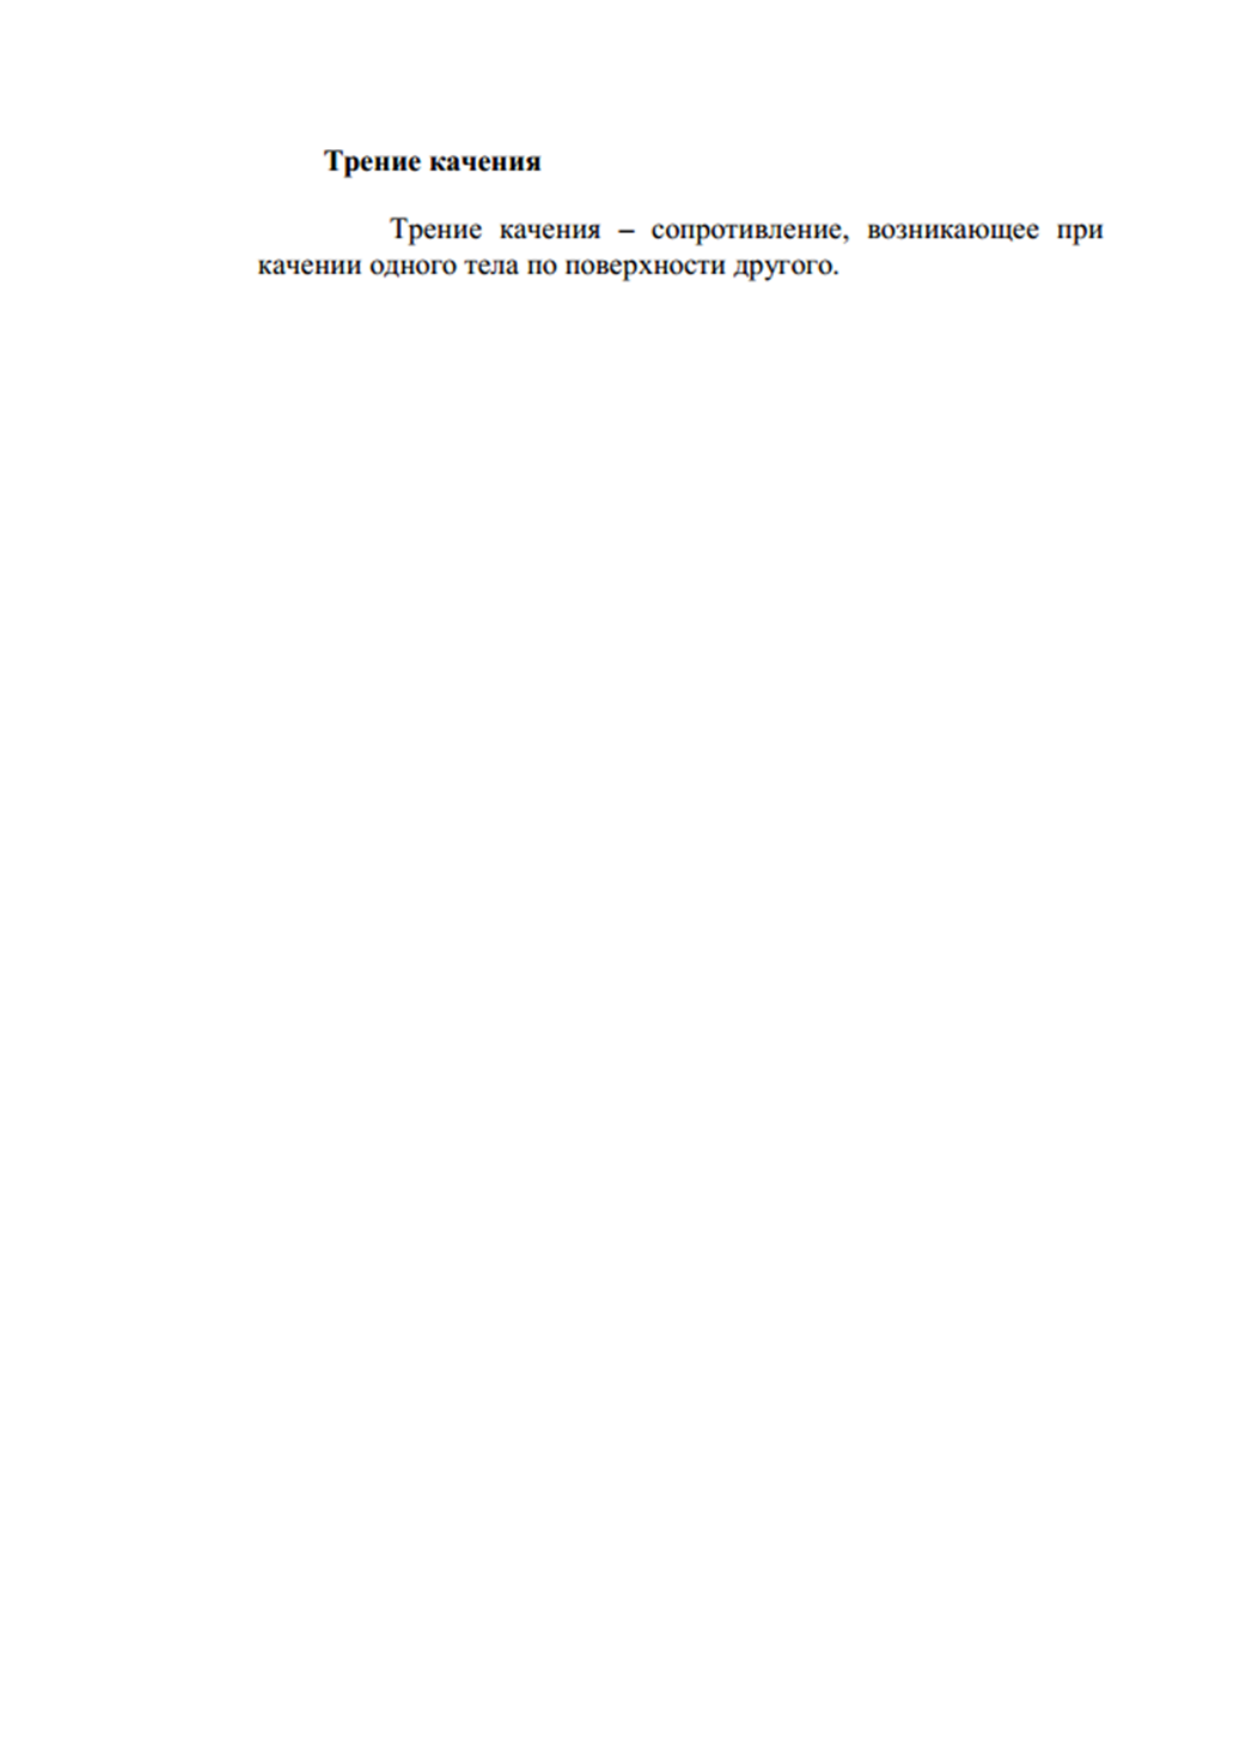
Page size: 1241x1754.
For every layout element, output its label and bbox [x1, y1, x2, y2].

picture [214, 118, 1189, 321]
